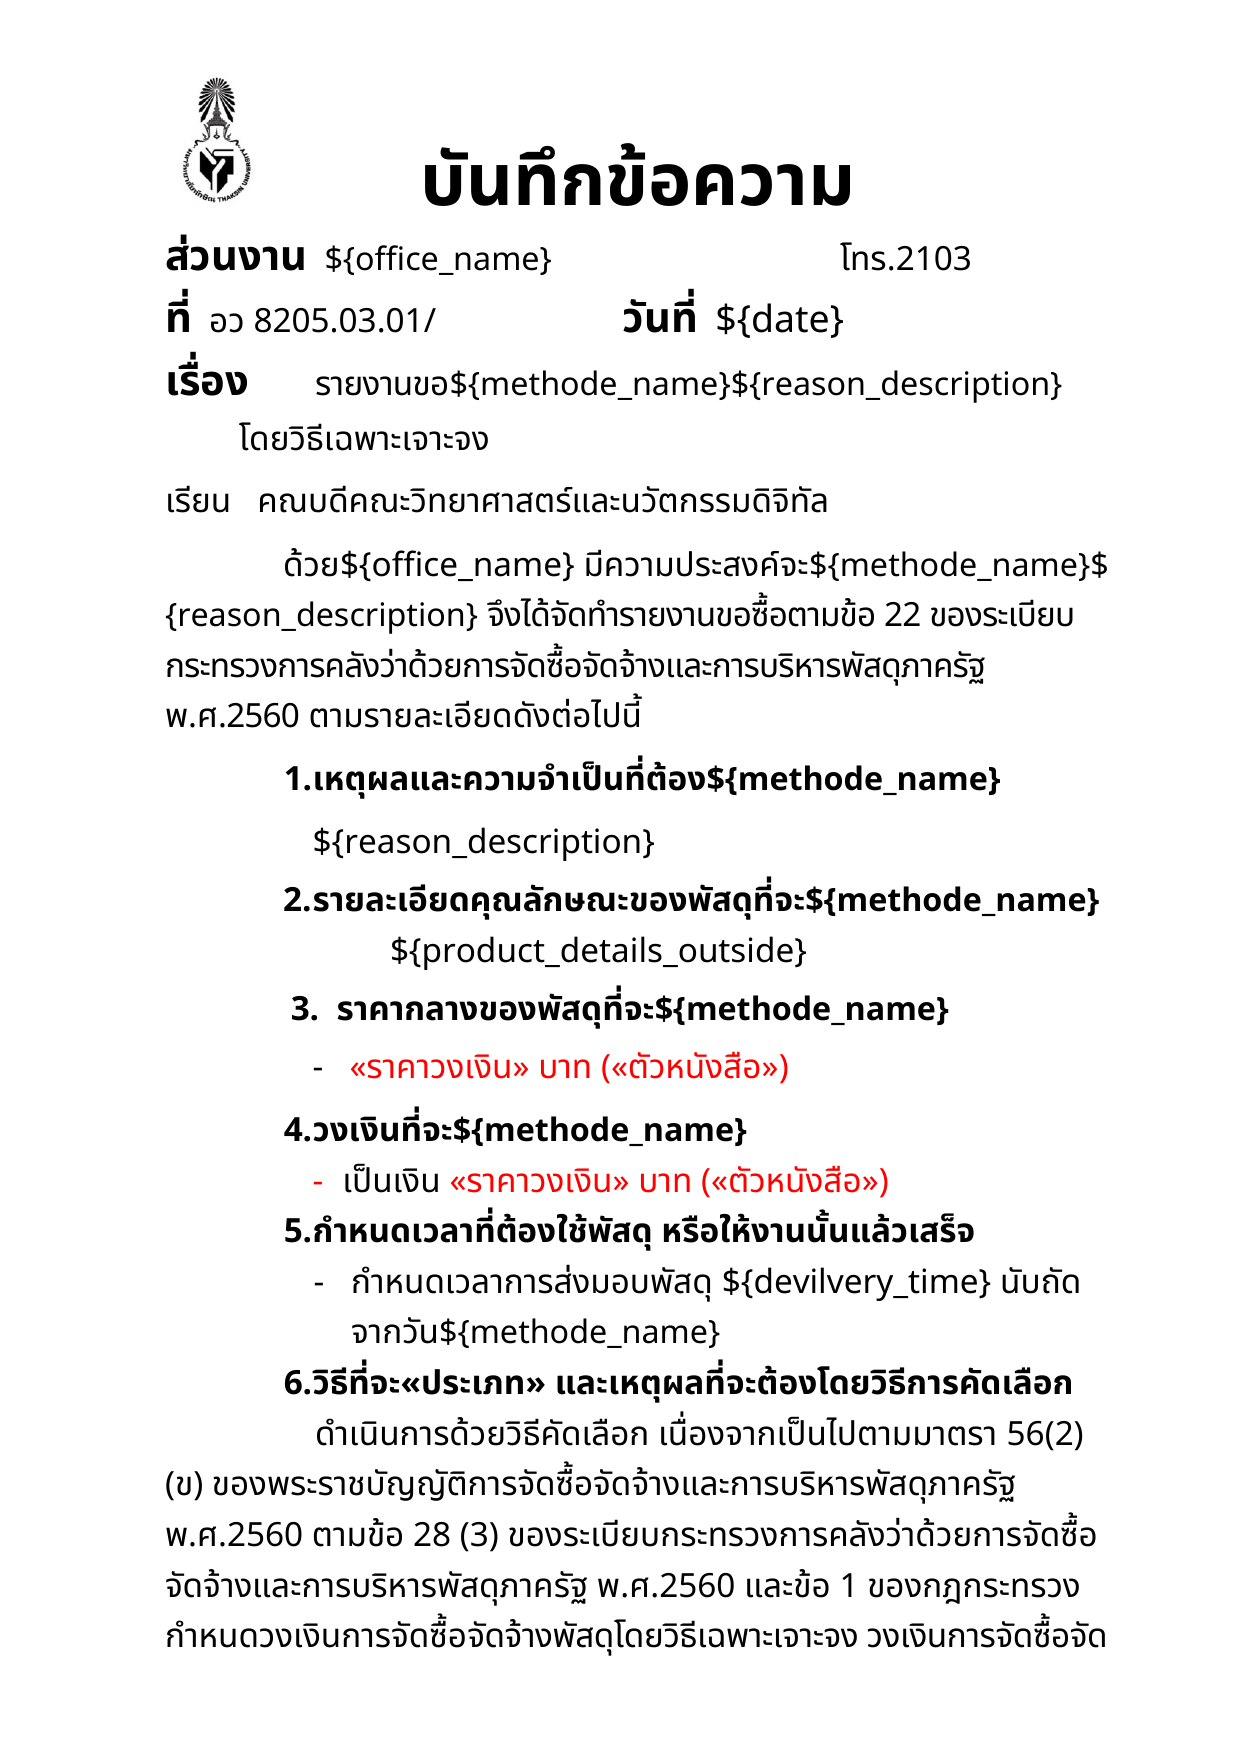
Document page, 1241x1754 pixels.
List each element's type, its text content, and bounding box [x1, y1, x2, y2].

list กำหนดเวลาการส่งมอบพัสดุ ${devilvery_time} นับถัดจากวัน${methode_name} [313, 1258, 1110, 1359]
list กำหนดเวลาที่ต้องใช้พัสดุ หรือให้งานนั้นแล้วเสร็จ [165, 1207, 1110, 1258]
list รายละเอียดคุณลักษณะของพัสดุที่จะ${methode_name} [283, 876, 1110, 927]
picture [172, 65, 261, 211]
list วิธีที่จะ«ประเภท» และเหตุผลที่จะต้องโดยวิธีการคัดเลือก [165, 1359, 1110, 1409]
list วงเงินที่จะ${methode_name} [283, 1106, 1110, 1157]
list ${reason_description} [312, 818, 1110, 864]
text ที่ อว 8205.03.01/ วันที่ ${date} [165, 289, 1110, 352]
subtitle ส่วนงาน ${office_name} โทร.2103 [165, 226, 1110, 289]
subtitle เรียน คณบดีคณะวิทยาศาสตร์และนวัตกรรมดิจิทัล [165, 477, 1110, 528]
text เรื่อง รายงานขอ${methode_name}${reason_description} โดยวิธีเฉพาะเจาะจง [165, 352, 1110, 465]
text - «ราคาวงเงิน» บาท («ตัวหนังสือ») [165, 1043, 1110, 1093]
text ด้วย${office_name} มีความประสงค์จะ${methode_name}${reason_description} จึงได้จัดทำรายงานขอซื้อตามข้อ 22 ของระเบียบกระทรวงการคลังว่าด้วยการจัดซื้อจัดจ้างและการบริหารพัสดุภาครัฐ พ.ศ.2560 ตามรายละเอียดดังต่อไปนี้ [165, 540, 1110, 743]
list ${product_details_outside} [321, 927, 1129, 972]
list เหตุผลและความจำเป็นที่ต้อง${methode_name} [165, 755, 1110, 806]
text 3. ราคากลางของพัสดุที่จะ${methode_name} [247, 985, 1110, 1035]
list เป็นเงิน «ราคาวงเงิน» บาท («ตัวหนังสือ») [165, 1157, 1110, 1207]
title บันทึกข้อความ [165, 127, 1110, 226]
